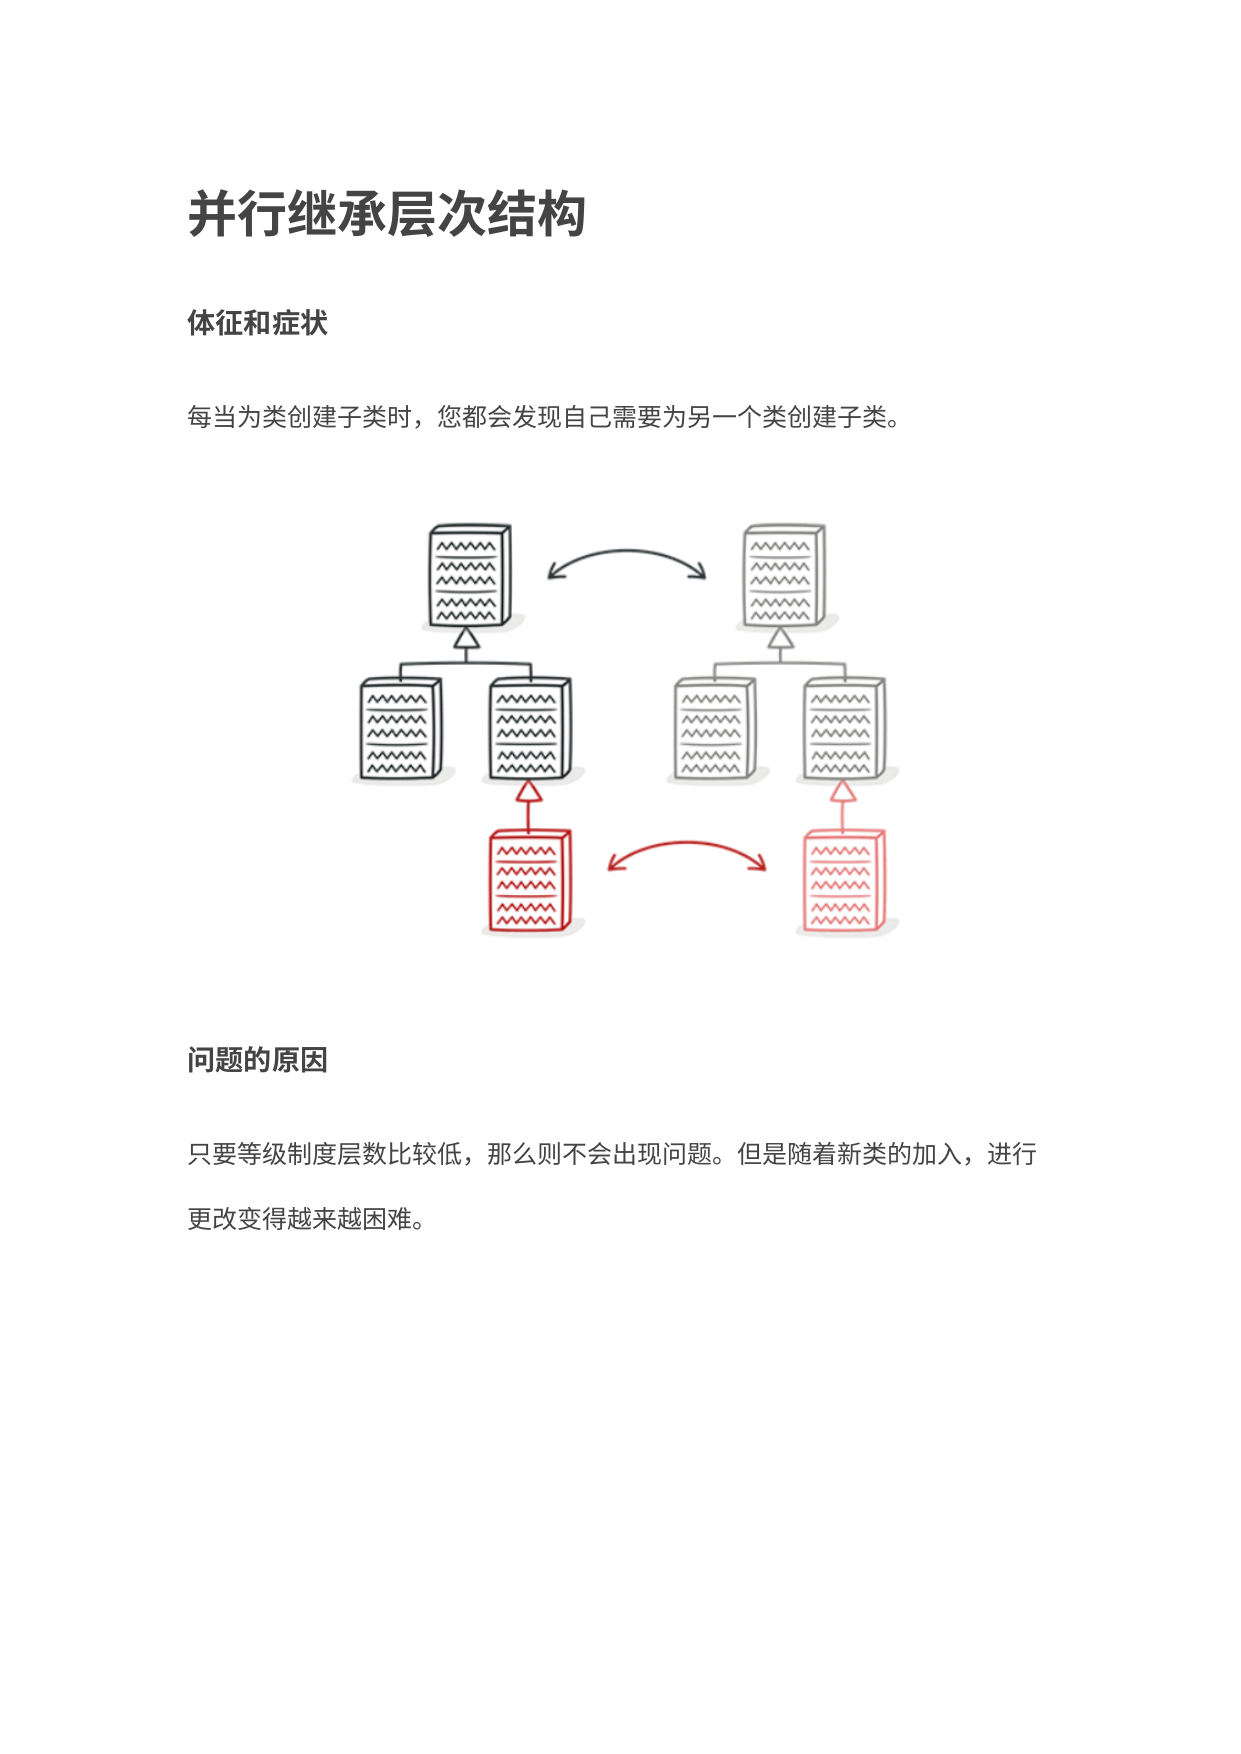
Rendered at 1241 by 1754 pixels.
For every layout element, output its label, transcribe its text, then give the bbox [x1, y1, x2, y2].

text 每当为类创建子类时，您都会发现自己需要为另一个类创建子类。 [187, 383, 1053, 448]
text 只要等级制度层数比较低，那么则不会出现问题。但是随着新类的加入，进行更改变得越来越困难。 [187, 1120, 1053, 1250]
subtitle 并行继承层次结构 [187, 162, 1053, 259]
subtitle 体征和症状 [187, 289, 1053, 354]
subtitle 问题的原因 [187, 1026, 1053, 1091]
picture [187, 476, 1053, 984]
